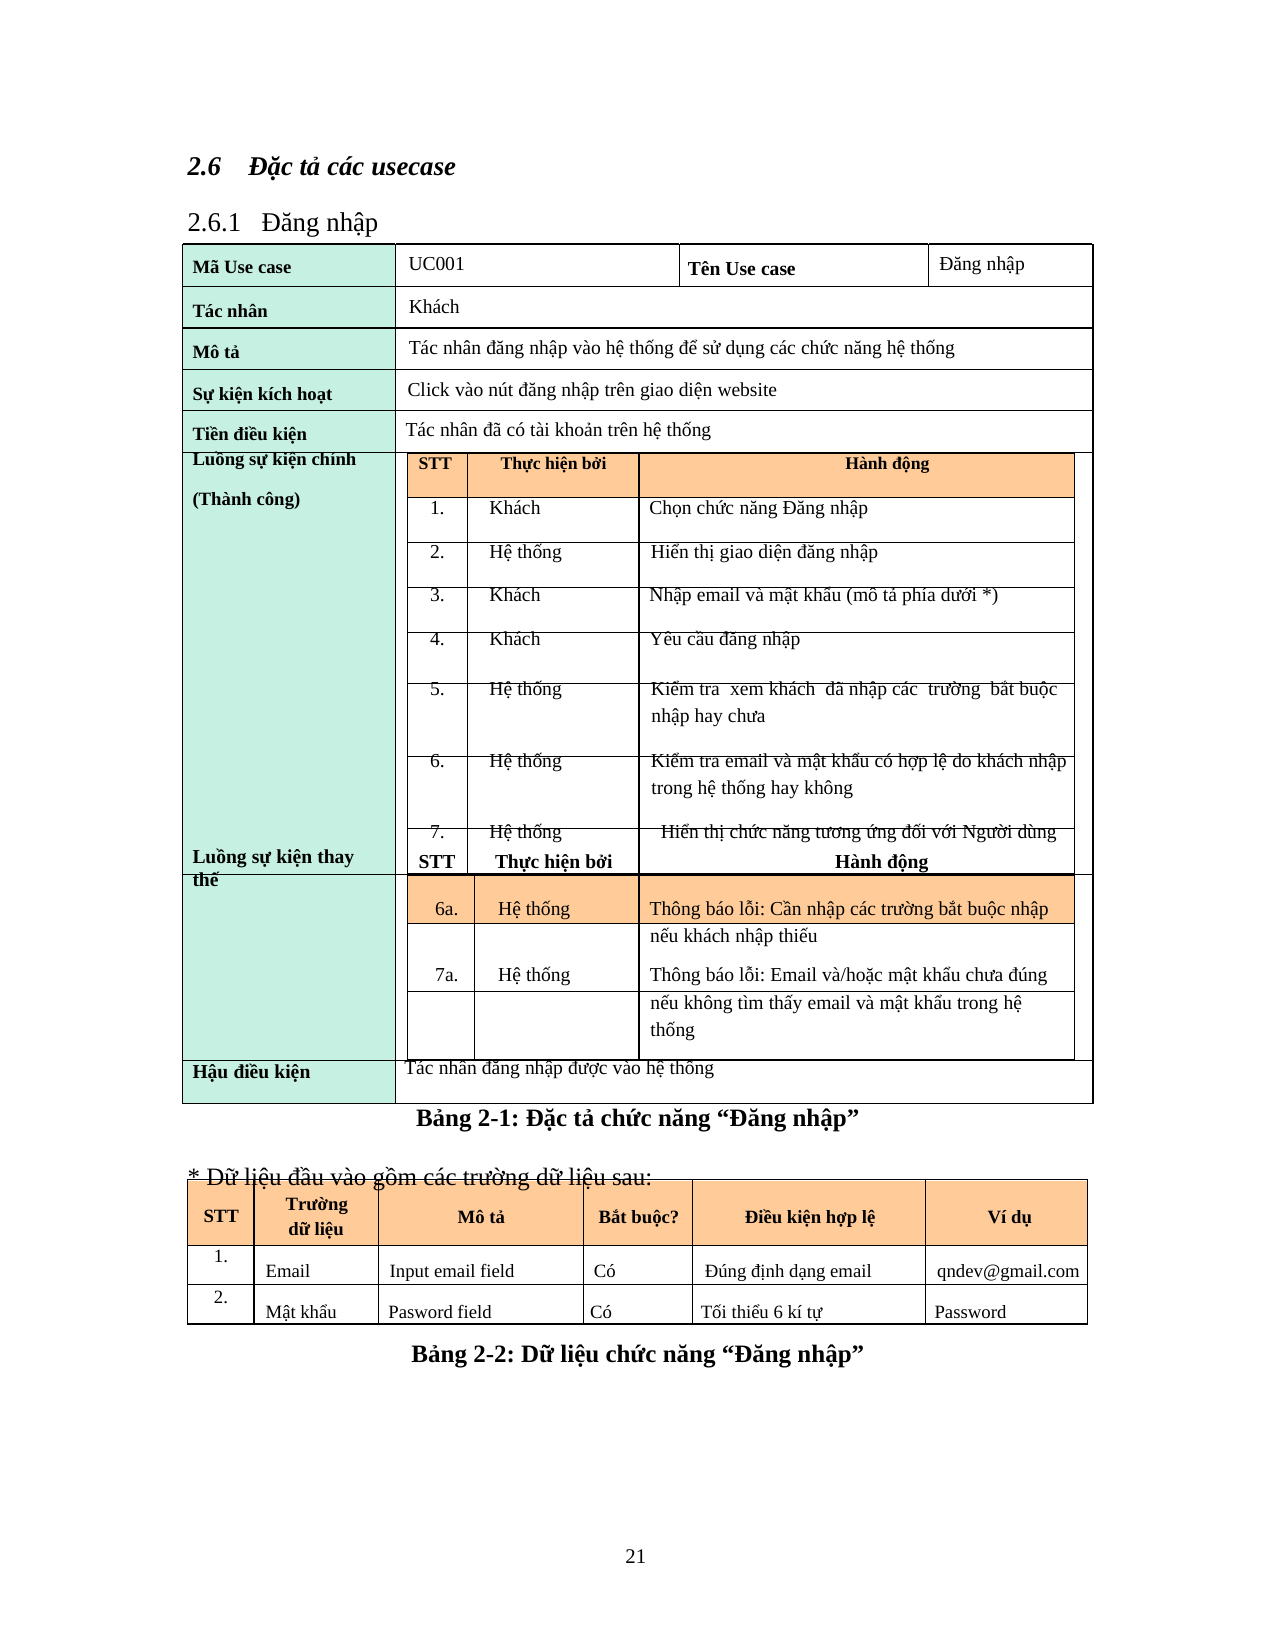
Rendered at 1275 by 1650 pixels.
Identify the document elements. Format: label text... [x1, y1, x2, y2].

text 2.6 Đặc tả các usecase [187, 150, 1096, 181]
text 7. Hệ thống Hiển thị chức năng tương ứng đối với Người dùng [430, 821, 1096, 842]
text Luồng sự kiện chính [192, 448, 361, 469]
text 6. Hệ thống Kiểm tra email và mật khẩu có hợp lệ do khách nhập trong hệ thống hay không [430, 746, 1067, 800]
text STT Thực hiện bởi Hành động [418, 850, 1096, 873]
text Trường dữ liệu [285, 1191, 351, 1241]
text 2. Mật khẩu Pasword field Có Tối thiểu 6 kí tự Password [214, 1286, 1096, 1322]
text * Dữ liệu đầu vào gồm các trường dữ liệu sau: [187, 1162, 1096, 1189]
text Hậu điều kiện Tác nhân đăng nhập được vào hệ thống [192, 1056, 1096, 1083]
text Luồng sự kiện thay thế [192, 845, 359, 891]
text 3. Khách Nhập email và mật khẩu (mô tả phía dưới *) [430, 584, 1096, 605]
text 6a. Hệ thống Thông báo lỗi: Cần nhập các trường bắt buộc nhập nếu khách nhập thiếu [435, 892, 1066, 946]
text STT Thực hiện bởi Hành động [418, 453, 1096, 473]
text Mô tả Bắt buộc? Điều kiện hợp lệ Ví dụ [457, 1206, 1096, 1227]
text 2. Hệ thống Hiển thị giao diện đăng nhập [430, 540, 1096, 561]
text Mô tả Tác nhân đăng nhập vào hệ thống để sử dụng các chức năng hệ thống [192, 336, 1096, 362]
text 1. Khách Chọn chức năng Đăng nhập [430, 497, 1096, 517]
text 7a. Hệ thống Thông báo lỗi: Email và/hoặc mật khẩu chưa đúng nếu không tìm thấy email và mật khẩu trong hệ thống [435, 963, 1067, 1041]
text Tác nhân Khách [192, 295, 1096, 321]
text Mã Use case UC001 Tên Use case Đăng nhập [192, 252, 1096, 279]
text Sự kiện kích hoạt Click vào nút đăng nhập trên giao diện website [192, 378, 1096, 404]
text 4. Khách Yêu cầu đăng nhập [430, 627, 1096, 648]
text STT [203, 1205, 244, 1226]
text 5. Hệ thống Kiểm tra xem khách đã nhập các trường bắt buộc nhập hay chưa [430, 674, 1066, 728]
text Bảng 2-1: Đặc tả chức năng “Đăng nhập” [416, 1103, 1096, 1131]
text Tiền điều kiện Tác nhân đã có tài khoản trên hệ thống [192, 419, 1096, 444]
text 1. Email Input email field Có Đúng định dạng email qndev@gmail.com [214, 1245, 1096, 1281]
text (Thành công) [192, 488, 356, 510]
text Bảng 2-2: Dữ liệu chức năng “Đăng nhập” [407, 1339, 868, 1368]
text 2.6.1 Đăng nhập [187, 206, 1096, 237]
